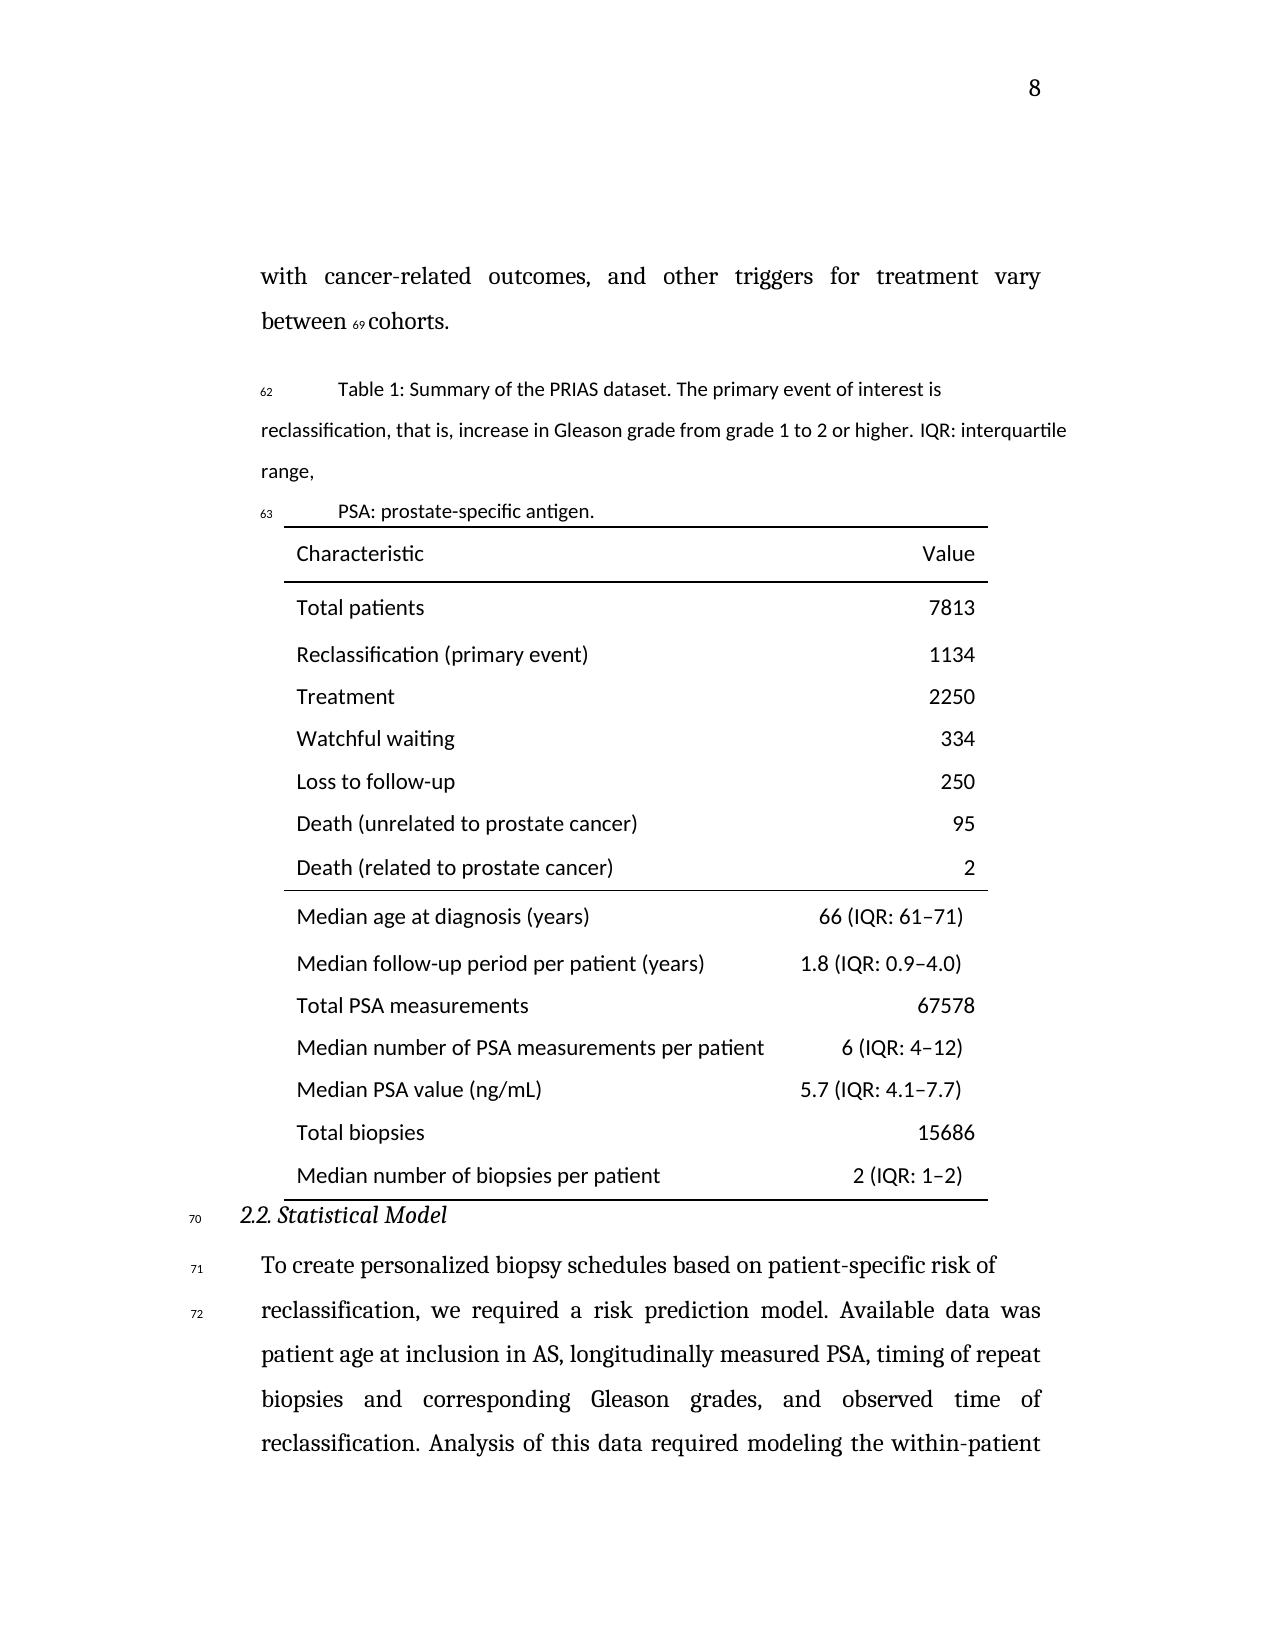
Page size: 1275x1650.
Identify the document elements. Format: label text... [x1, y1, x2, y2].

table_cell 1.8 (IQR: 0.9–4.0) [800, 943, 987, 985]
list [190, 262, 1042, 336]
table_cell Median number of PSA measurements per patient [284, 1027, 800, 1069]
table_cell Death (related to prostate cancer) [284, 846, 800, 890]
table_cell Median PSA value (ng/mL) [284, 1070, 800, 1112]
table_cell 5.7 (IQR: 4.1–7.7) [800, 1070, 987, 1112]
subtitle 70 2.2. Statistical Model [189, 1201, 1064, 1229]
table_cell 2 (IQR: 1–2) [800, 1154, 987, 1199]
table_cell 1134 [800, 634, 987, 676]
table_cell Death (unrelated to prostate cancer) [284, 803, 800, 846]
table_cell Median age at diagnosis (years) [284, 891, 800, 943]
table_cell Total patients [284, 583, 800, 634]
table_cell 7813 [800, 583, 987, 634]
list PSA: prostate-specific antigen. [260, 499, 1076, 524]
table_cell 95 [800, 803, 987, 846]
table_cell Total biopsies [284, 1112, 800, 1154]
table_cell 66 (IQR: 61–71) [800, 891, 987, 943]
list To create personalized biopsy schedules based on patient-specific risk of [190, 1251, 1042, 1280]
table_cell 67578 [800, 985, 987, 1027]
table_cell 6 (IQR: 4–12) [800, 1027, 987, 1069]
table_cell Loss to follow-up [284, 761, 800, 803]
table_header Value [800, 528, 987, 581]
table_cell 250 [800, 761, 987, 803]
table_header Characteristic [284, 528, 800, 581]
table_cell 2 [800, 846, 987, 890]
table_cell Median number of biopsies per patient [284, 1154, 800, 1199]
table_cell 334 [800, 719, 987, 761]
table_cell 2250 [800, 676, 987, 719]
table_cell Total PSA measurements [284, 985, 800, 1027]
table_cell Treatment [284, 676, 800, 719]
table_cell Watchful waiting [284, 719, 800, 761]
table_cell Median follow-up period per patient (years) [284, 943, 800, 985]
list Table 1: Summary of the PRIAS dataset. The primary event of interest is reclassification, that is, increase in Gleason grade from grade 1 to 2 or higher. IQR: interquartile range, [260, 376, 1076, 483]
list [190, 1296, 1042, 1457]
table_cell 15686 [800, 1112, 987, 1154]
table_cell Reclassification (primary event) [284, 634, 800, 676]
